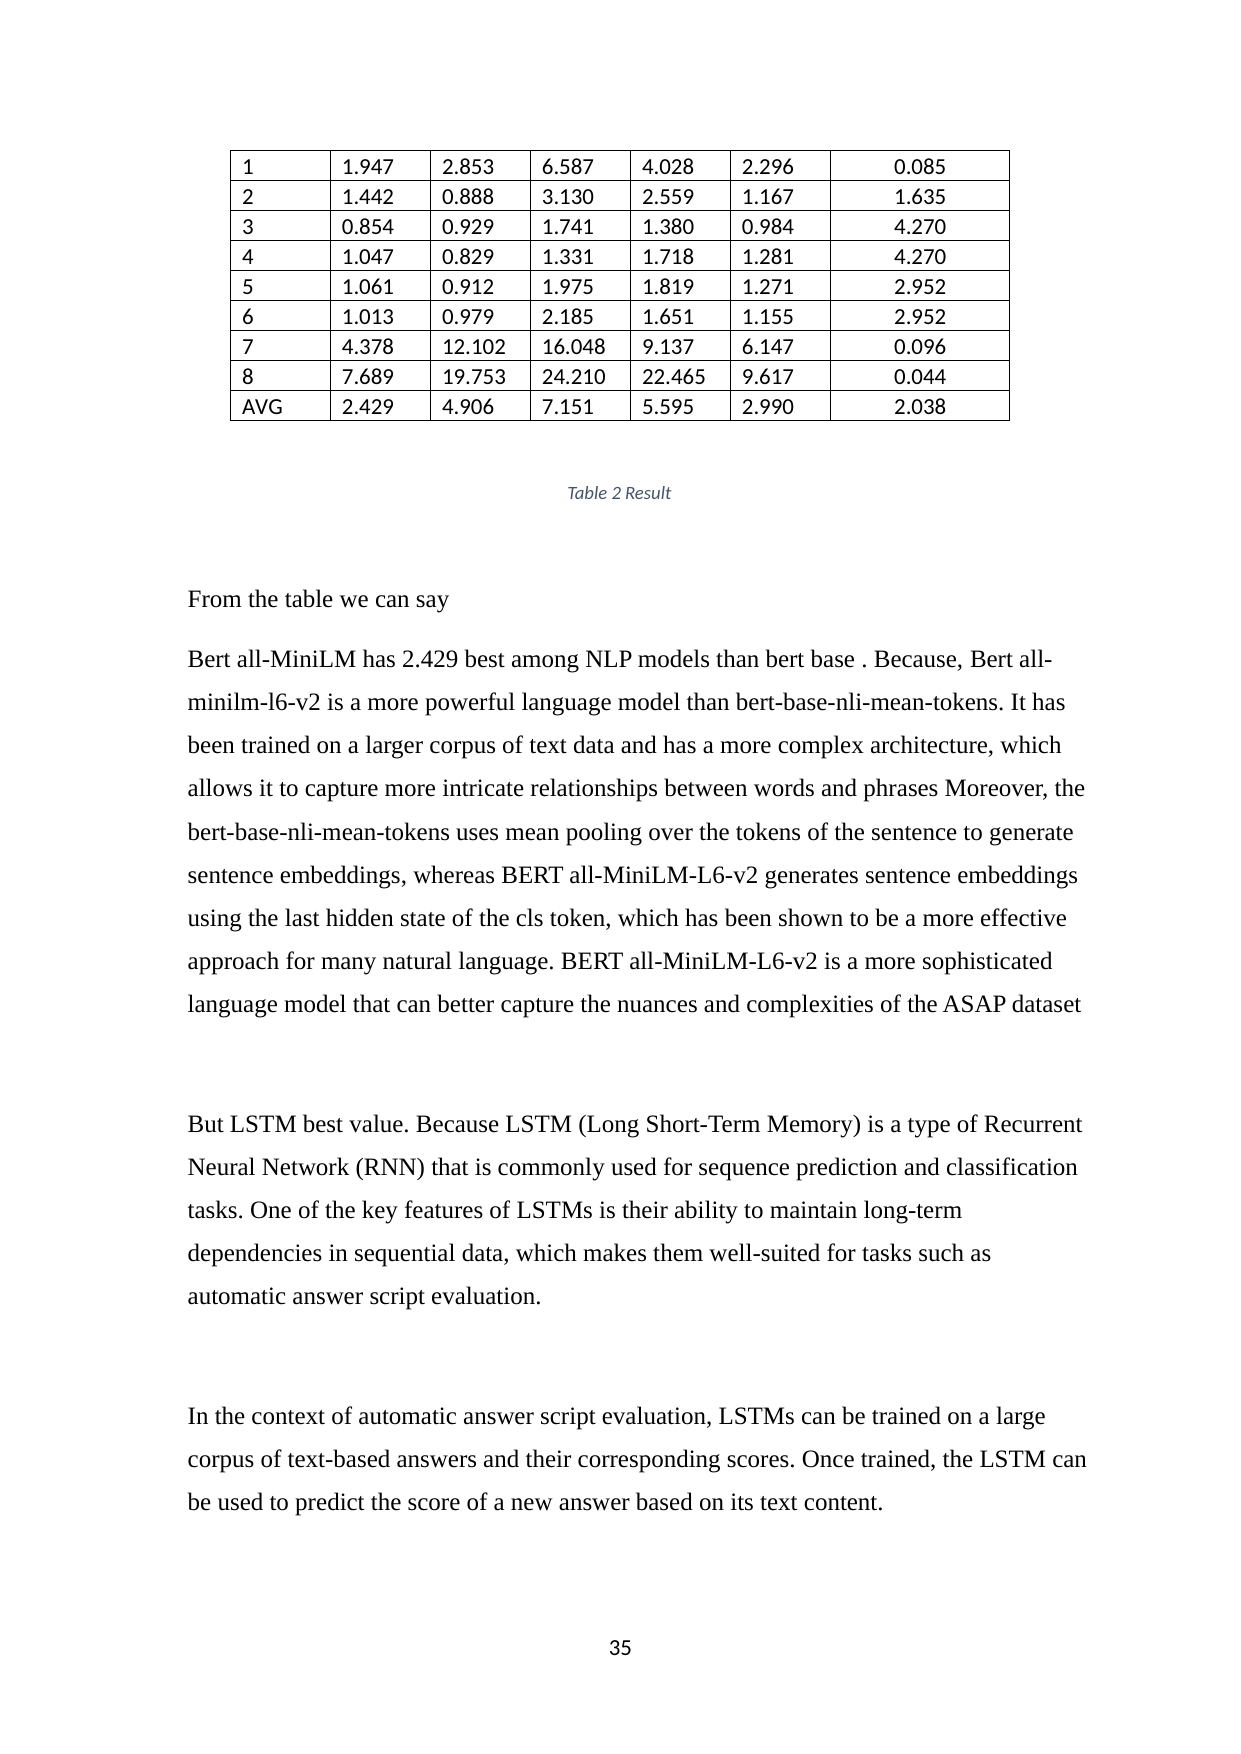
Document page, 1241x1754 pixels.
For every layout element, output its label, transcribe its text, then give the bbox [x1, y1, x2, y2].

table_cell 1.635 [831, 181, 1009, 210]
table_cell 4.378 [331, 331, 430, 360]
table_cell 4.028 [631, 151, 730, 180]
table_cell 2.952 [831, 301, 1009, 330]
table_cell 12.102 [431, 331, 530, 360]
table_cell 1.047 [331, 241, 430, 270]
table_cell 2.185 [531, 301, 630, 330]
table_cell 0.979 [431, 301, 530, 330]
table_cell 22.465 [631, 361, 730, 390]
table_cell 2.853 [431, 151, 530, 180]
table_cell 1.651 [631, 301, 730, 330]
table_cell 6 [231, 301, 330, 330]
table_cell 4.906 [431, 391, 530, 420]
table_cell 1.380 [631, 211, 730, 240]
table_cell 9.617 [731, 361, 830, 390]
table_cell 1.331 [531, 241, 630, 270]
table_cell 1.975 [531, 271, 630, 300]
table_cell 7.151 [531, 391, 630, 420]
table_cell 1.061 [331, 271, 430, 300]
table_cell 2.038 [831, 391, 1009, 420]
table_cell 0.888 [431, 181, 530, 210]
table_cell 1.155 [731, 301, 830, 330]
table_cell 9.137 [631, 331, 730, 360]
table_cell 2.296 [731, 151, 830, 180]
table_cell 6.587 [531, 151, 630, 180]
table_cell 1 [231, 151, 330, 180]
table_cell 2 [231, 181, 330, 210]
table_cell 7.689 [331, 361, 430, 390]
table_cell 5.595 [631, 391, 730, 420]
table_cell 1.167 [731, 181, 830, 210]
table_cell 1.281 [731, 241, 830, 270]
table_cell 4 [231, 241, 330, 270]
text From the table we can say [187, 584, 1090, 613]
table_cell 1.013 [331, 301, 430, 330]
table_cell 5 [231, 271, 330, 300]
table_cell 16.048 [531, 331, 630, 360]
table_cell 0.829 [431, 241, 530, 270]
table_cell 6.147 [731, 331, 830, 360]
table_cell 2.952 [831, 271, 1009, 300]
text In the context of automatic answer script evaluation, LSTMs can be trained on a large corpus of text-based answers and their corresponding scores. Once trained, the LSTM can be used to predict the score of a new answer based on its text content. [187, 1401, 1090, 1516]
table_cell 0.912 [431, 271, 530, 300]
table_cell 0.854 [331, 211, 430, 240]
text Bert all-MiniLM has 2.429 best among NLP models than bert base . Because, Bert all-minilm-l6-v2 is a more powerful language model than bert-base-nli-mean-tokens. It has been trained on a larger corpus of text data and has a more complex architecture, which allows it to capture more intricate relationships between words and phrases Moreover, the bert-base-nli-mean-tokens uses mean pooling over the tokens of the sentence to generate sentence embeddings, whereas BERT all-MiniLM-L6-v2 generates sentence embeddings using the last hidden state of the cls token, which has been shown to be a more effective approach for many natural language. BERT all-MiniLM-L6-v2 is a more sophisticated language model that can better capture the nuances and complexities of the ASAP dataset [187, 644, 1090, 1018]
table_cell 1.271 [731, 271, 830, 300]
table_cell 8 [231, 361, 330, 390]
table_cell 0.096 [831, 331, 1009, 360]
table_cell 0.929 [431, 211, 530, 240]
table_cell 3.130 [531, 181, 630, 210]
table_cell 1.741 [531, 211, 630, 240]
table_cell 1.718 [631, 241, 730, 270]
table_cell 0.085 [831, 151, 1009, 180]
table_cell 2.990 [731, 391, 830, 420]
table_cell 7 [231, 331, 330, 360]
table_cell 2.429 [331, 391, 430, 420]
text But LSTM best value. Because LSTM (Long Short-Term Memory) is a type of Recurrent Neural Network (RNN) that is commonly used for sequence prediction and classification tasks. One of the key features of LSTMs is their ability to maintain long-term dependencies in sequential data, which makes them well-suited for tasks such as automatic answer script evaluation. [187, 1109, 1090, 1310]
table_cell 1.442 [331, 181, 430, 210]
table_cell AVG [231, 391, 330, 420]
table_cell 19.753 [431, 361, 530, 390]
table_cell 24.210 [531, 361, 630, 390]
table_cell 1.819 [631, 271, 730, 300]
table_cell 0.984 [731, 211, 830, 240]
table_cell 4.270 [831, 241, 1009, 270]
table_cell 3 [231, 211, 330, 240]
table_cell 1.947 [331, 151, 430, 180]
table_cell 2.559 [631, 181, 730, 210]
table_cell 0.044 [831, 361, 1009, 390]
table_cell 4.270 [831, 211, 1009, 240]
